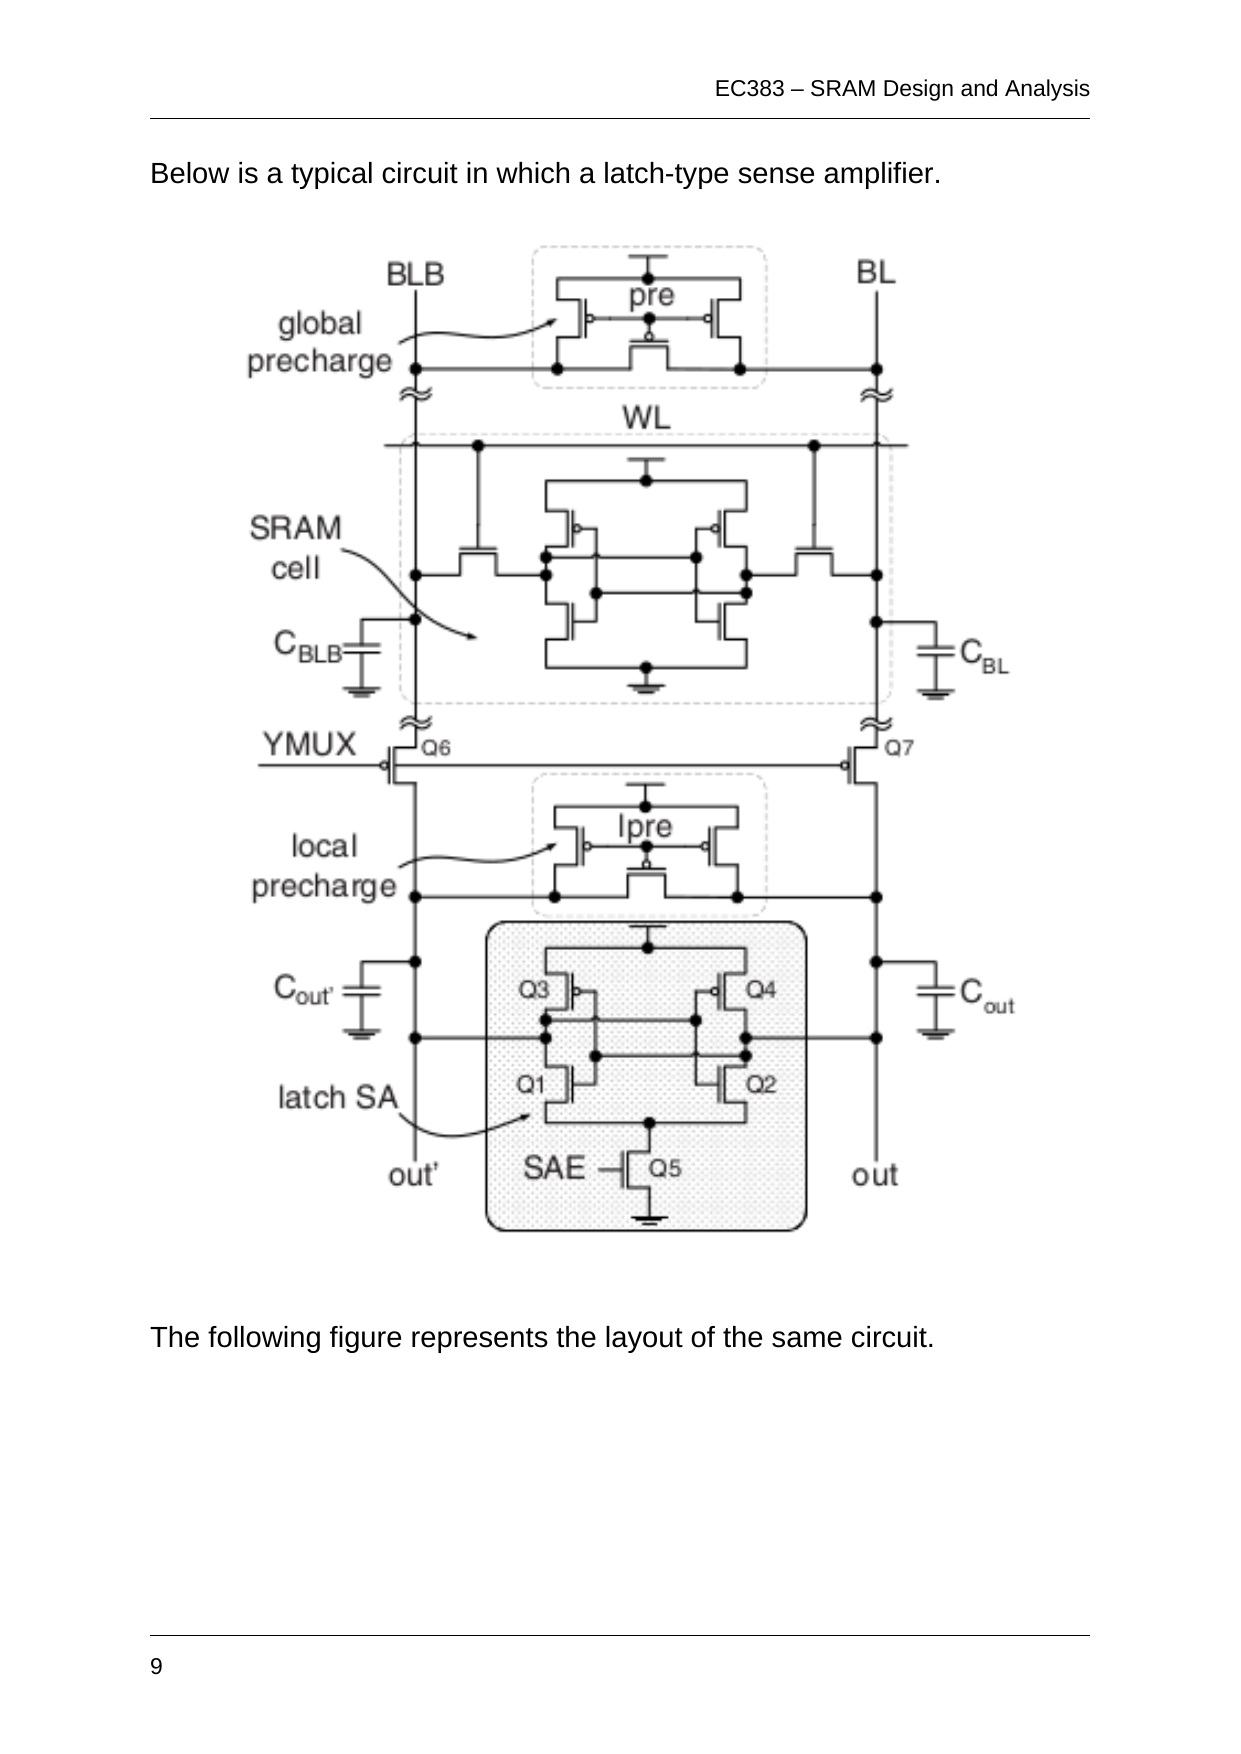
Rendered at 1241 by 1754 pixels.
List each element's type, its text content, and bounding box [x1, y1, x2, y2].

text The following figure represents the layout of the same circuit. [150, 1319, 1090, 1353]
text Below is a typical circuit in which a latch-type sense amplifier. [150, 157, 1090, 190]
picture [188, 233, 1053, 1239]
